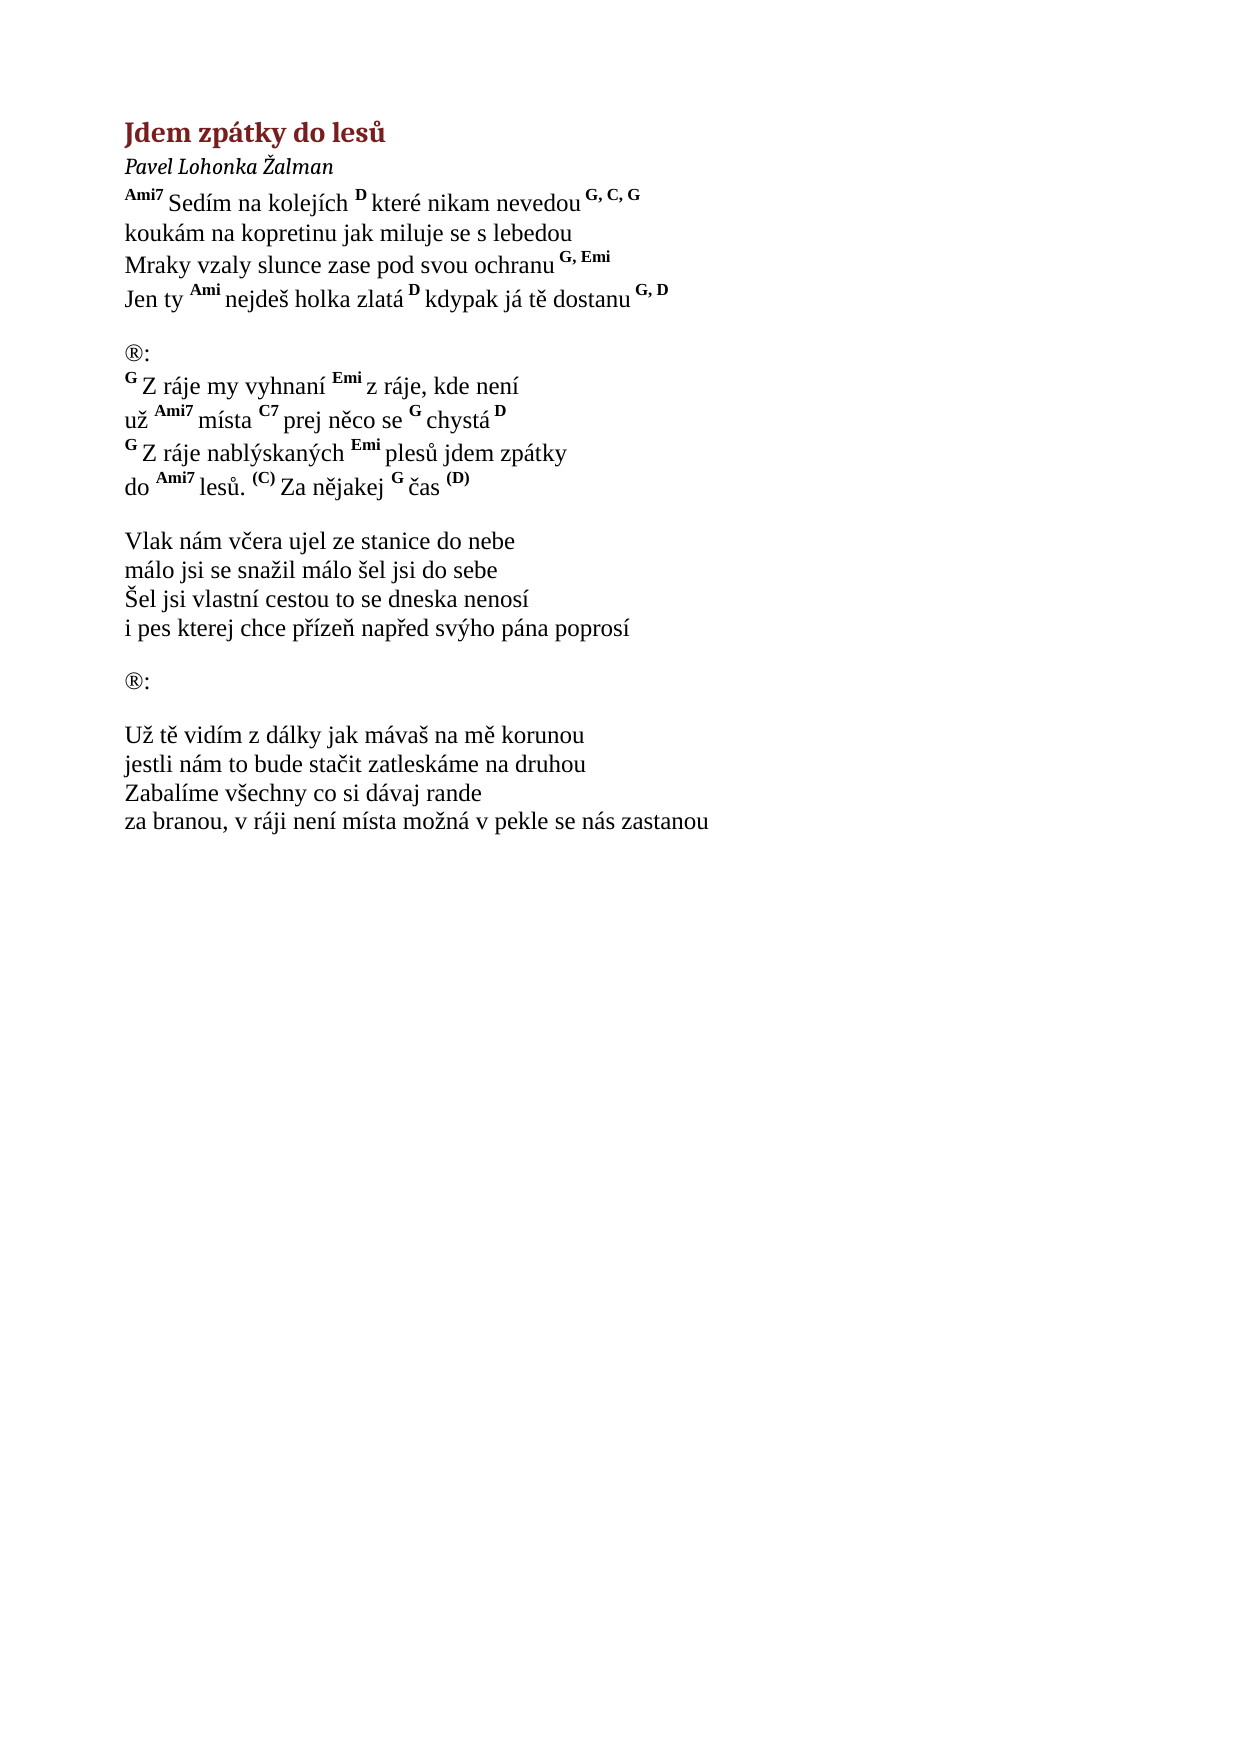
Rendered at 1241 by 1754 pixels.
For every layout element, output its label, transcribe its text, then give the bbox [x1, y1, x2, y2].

text Už tě vidím z dálky jak mávaš na mě korunou jestli nám to bude stačit zatleskáme na druhou Zabalíme všechny co si dávaj rande za branou, v ráji není místa možná v pekle se nás zastanou [124, 720, 1128, 835]
text Ami7 Sedím na kolejích D které nikam nevedou G, C, G koukám na kopretinu jak miluje se s lebedou Mraky vzaly slunce zase pod svou ochranu G, Emi Jen ty Ami nejdeš holka zlatá D kdypak já tě dostanu G, D [124, 184, 1128, 313]
text Pavel Lohonka Žalman [124, 154, 1128, 180]
text ®: [124, 666, 1128, 695]
text Vlak nám včera ujel ze stanice do nebe málo jsi se snažil málo šel jsi do sebe Šel jsi vlastní cestou to se dneska nenosí i pes kterej chce přízeň napřed svýho pána poprosí [124, 526, 1128, 641]
subtitle Jdem zpátky do lesů [124, 116, 1128, 149]
text ®: G Z ráje my vyhnaní Emi z ráje, kde není už Ami7 místa C7 prej něco se G chystá D G Z ráje nablýskaných Emi plesů jdem zpátky do Ami7 lesů. (C) Za nějakej G čas (D) [124, 338, 1128, 501]
